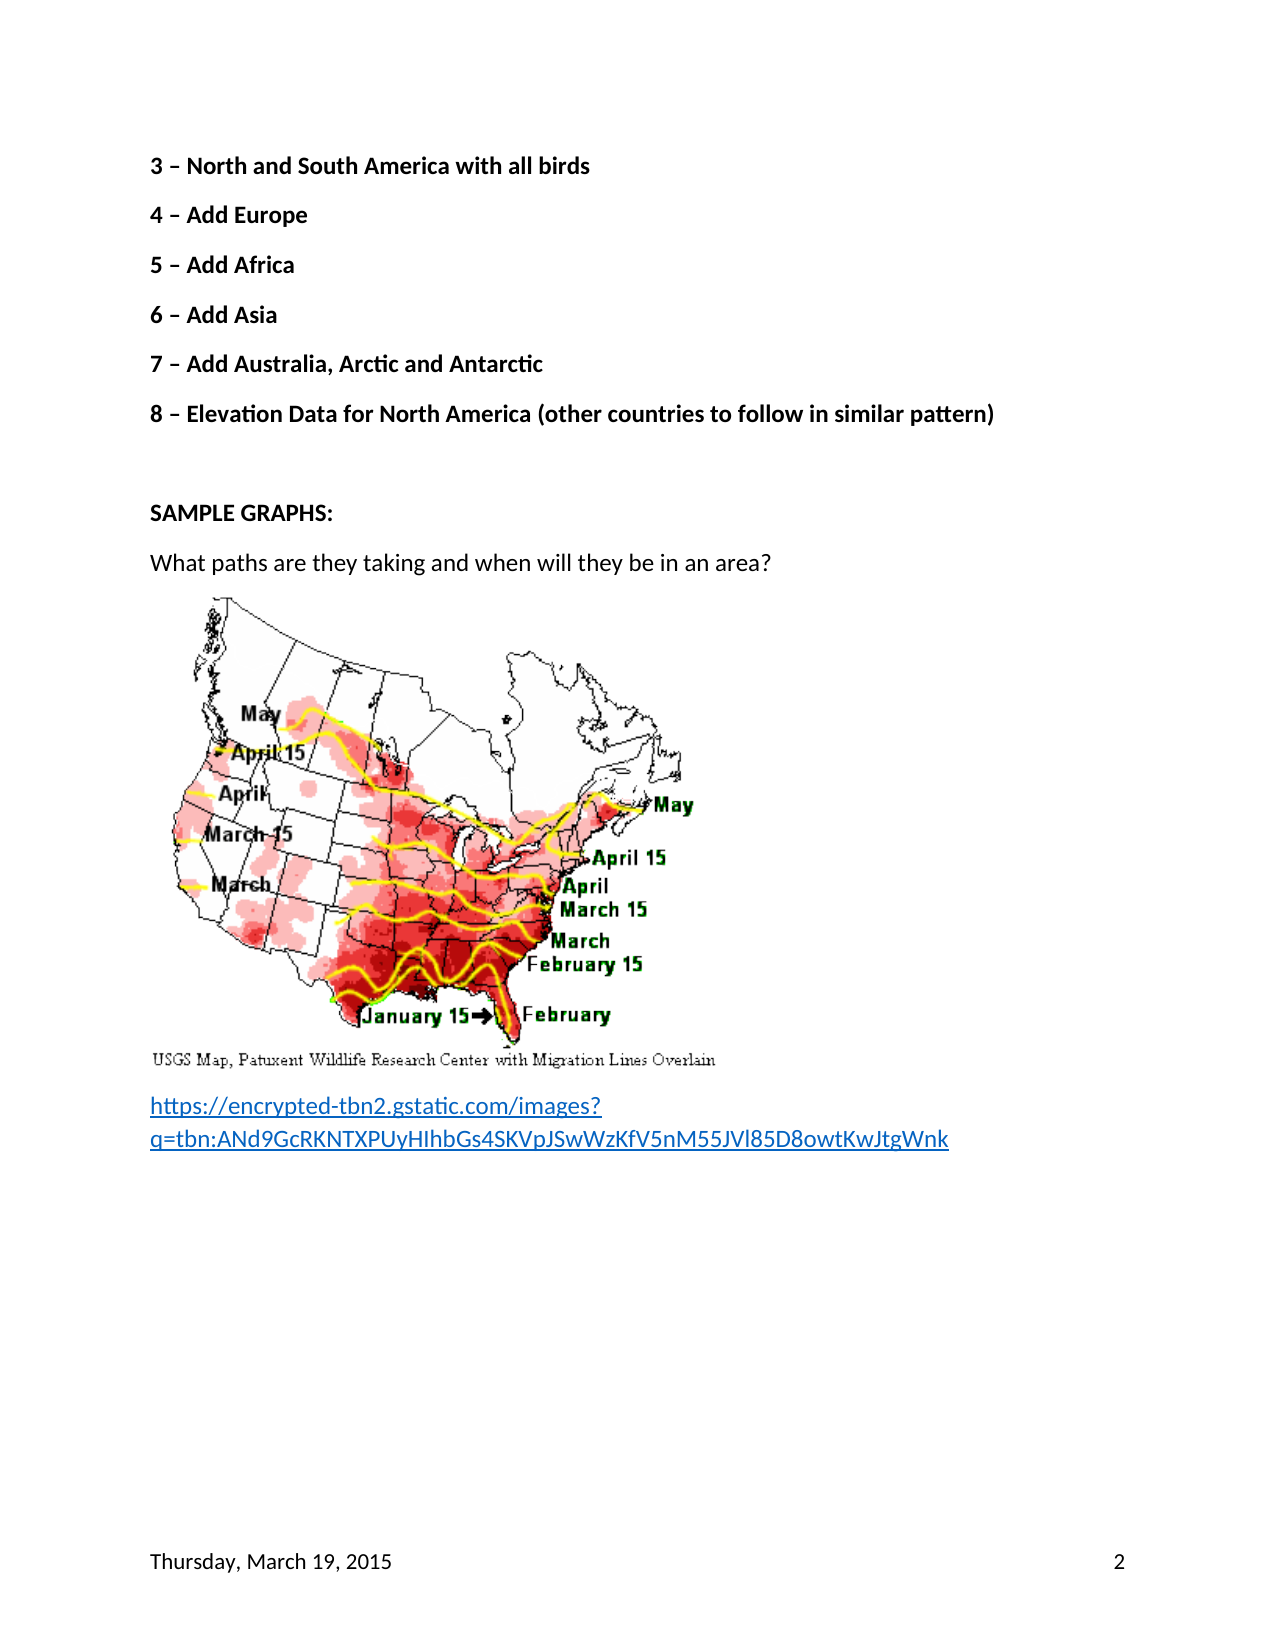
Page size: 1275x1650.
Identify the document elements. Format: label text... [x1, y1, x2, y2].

text 7 – Add Australia, Arctic and Antarctic [150, 348, 1125, 379]
picture [150, 596, 722, 1072]
text What paths are they taking and when will they be in an area? [150, 547, 1125, 577]
text 6 – Add Asia [150, 299, 1125, 329]
text https://encrypted-tbn2.gstatic.com/images?q=tbn:ANd9GcRKNTXPUyHIhbGs4SKVpJSwWzKfV5nM55JVl85D8owtKwJtgWnk [150, 1090, 1125, 1153]
text 5 – Add Africa [150, 249, 1125, 280]
text 8 – Elevation Data for North America (other countries to follow in similar pattern) [150, 398, 1125, 428]
text 3 – North and South America with all birds [150, 150, 1125, 181]
text SAMPLE GRAPHS: [150, 497, 1125, 528]
text 4 – Add Europe [150, 199, 1125, 230]
